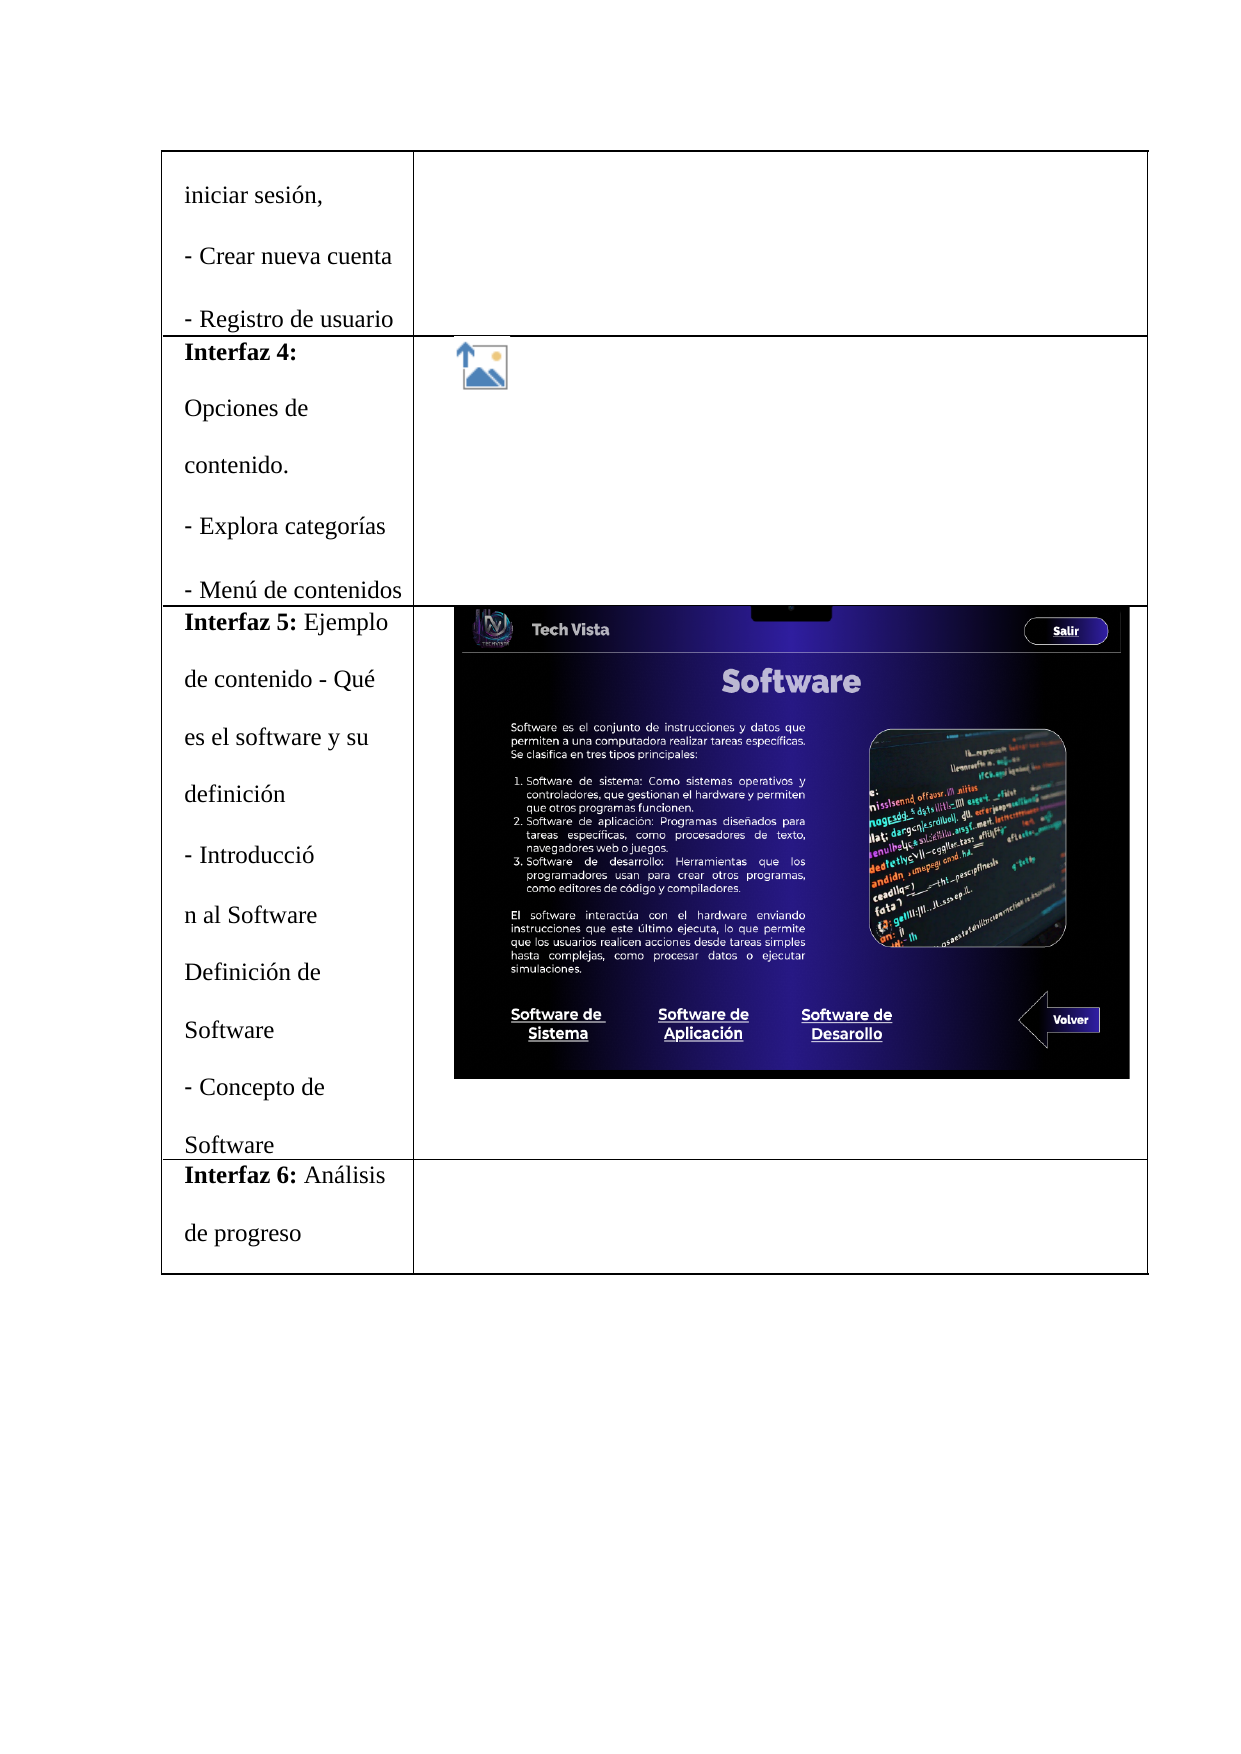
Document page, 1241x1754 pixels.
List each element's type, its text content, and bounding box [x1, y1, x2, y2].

table_cell [414, 1160, 1147, 1273]
table_header [414, 152, 1147, 335]
table_cell Interfaz 5: Ejemplo de contenido - Qué es el software y su definición Introducción al Software Definición de Software Concepto de Software [162, 606, 413, 1159]
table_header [162, 152, 413, 335]
table_cell Interfaz 4: Opciones de contenido. Explora categorías Menú de contenidos [162, 336, 413, 605]
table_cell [162, 1160, 413, 1273]
table_cell [414, 337, 1147, 605]
table_cell [414, 607, 1147, 1159]
